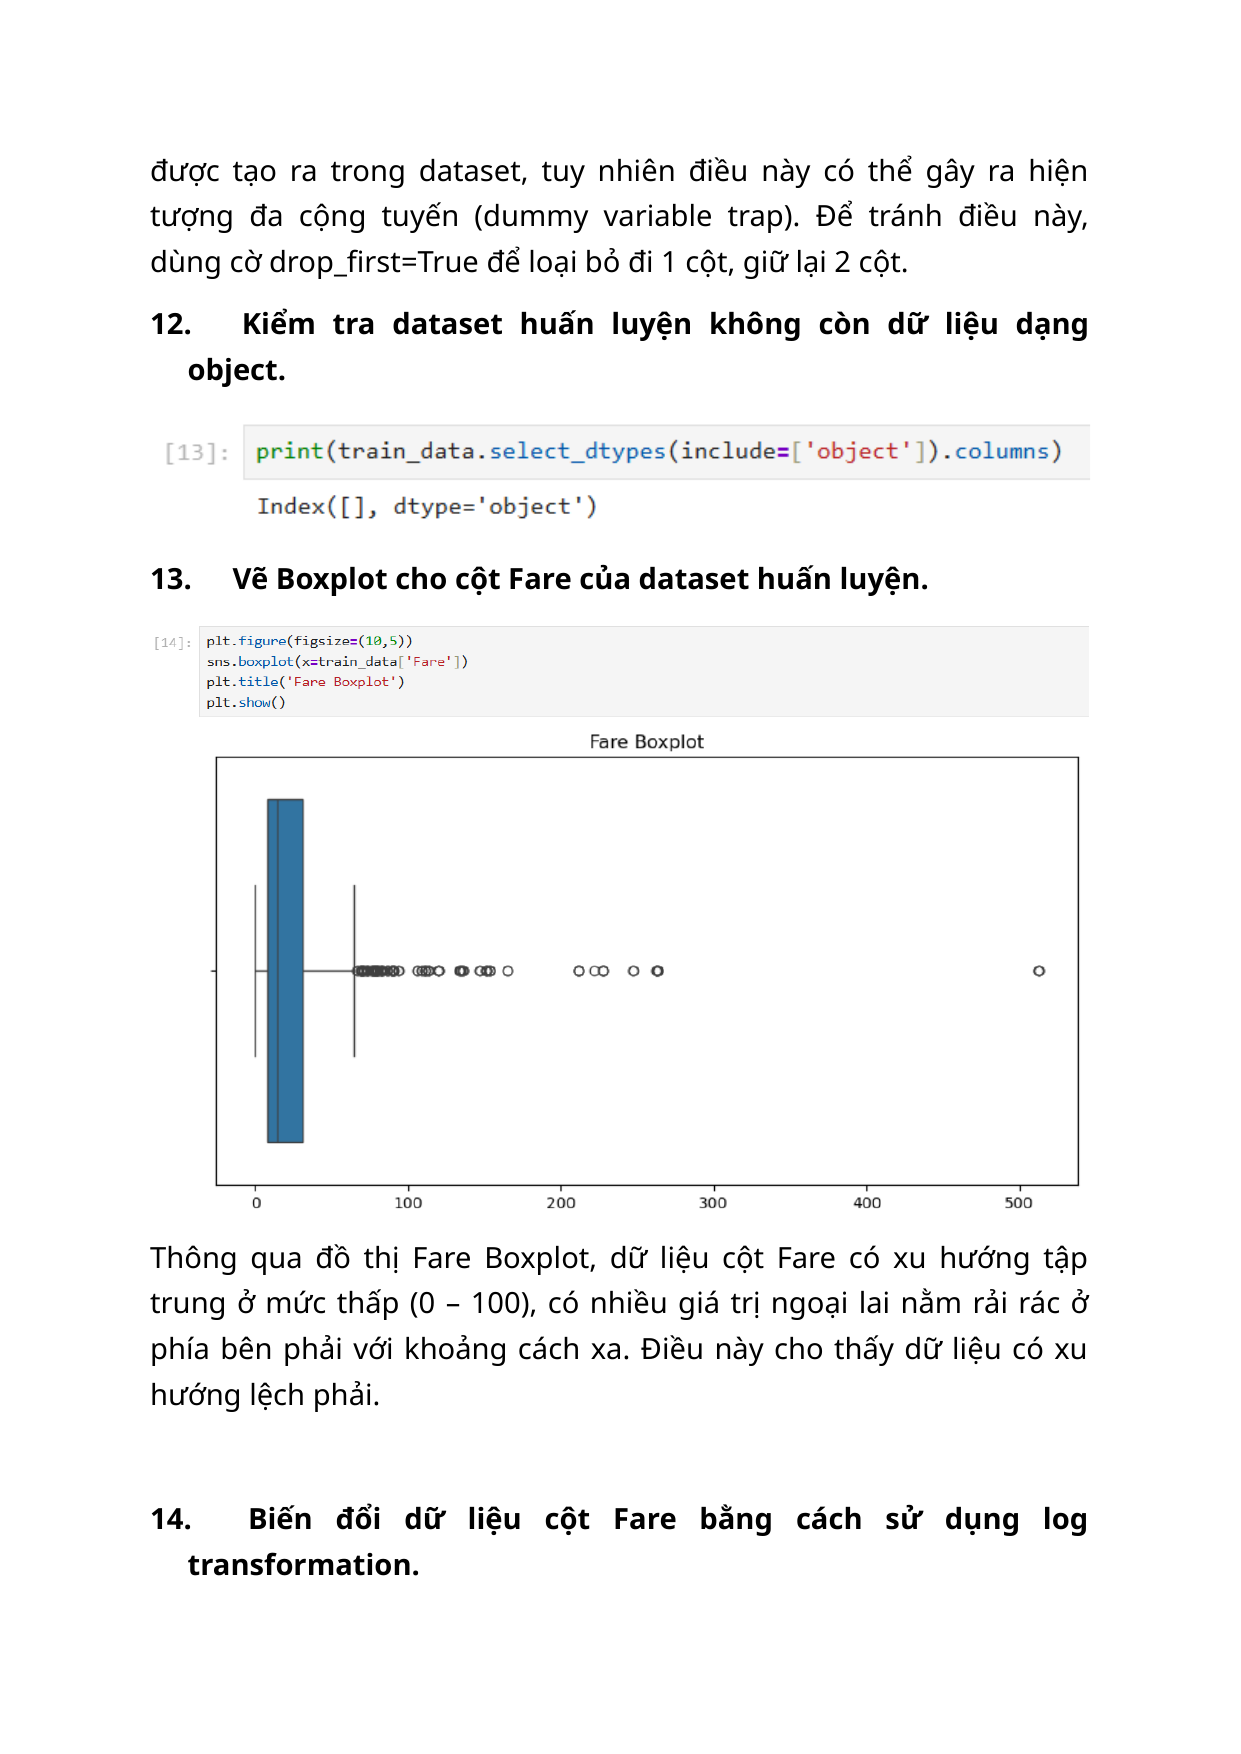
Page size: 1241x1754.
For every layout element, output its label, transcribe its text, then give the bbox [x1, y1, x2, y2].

list Vẽ Boxplot cho cột Fare của dataset huấn luyện. [150, 558, 1090, 598]
picture [150, 411, 1091, 537]
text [150, 150, 1090, 281]
list Kiểm tra dataset huấn luyện không còn dữ liệu dạng object. [150, 303, 1090, 389]
text Thông qua đồ thị Fare Boxplot, dữ liệu cột Fare có xu hướng tập trung ở mức thấp (0 – 100), có nhiều giá trị ngoại lai nằm rải rác ở phía bên phải với khoảng cách xa. Điều này cho thấy dữ liệu có xu hướng lệch phải. [150, 1237, 1090, 1414]
picture [150, 620, 1089, 1216]
list Biến đổi dữ liệu cột Fare bằng cách sử dụng log transformation. [150, 1499, 1090, 1584]
